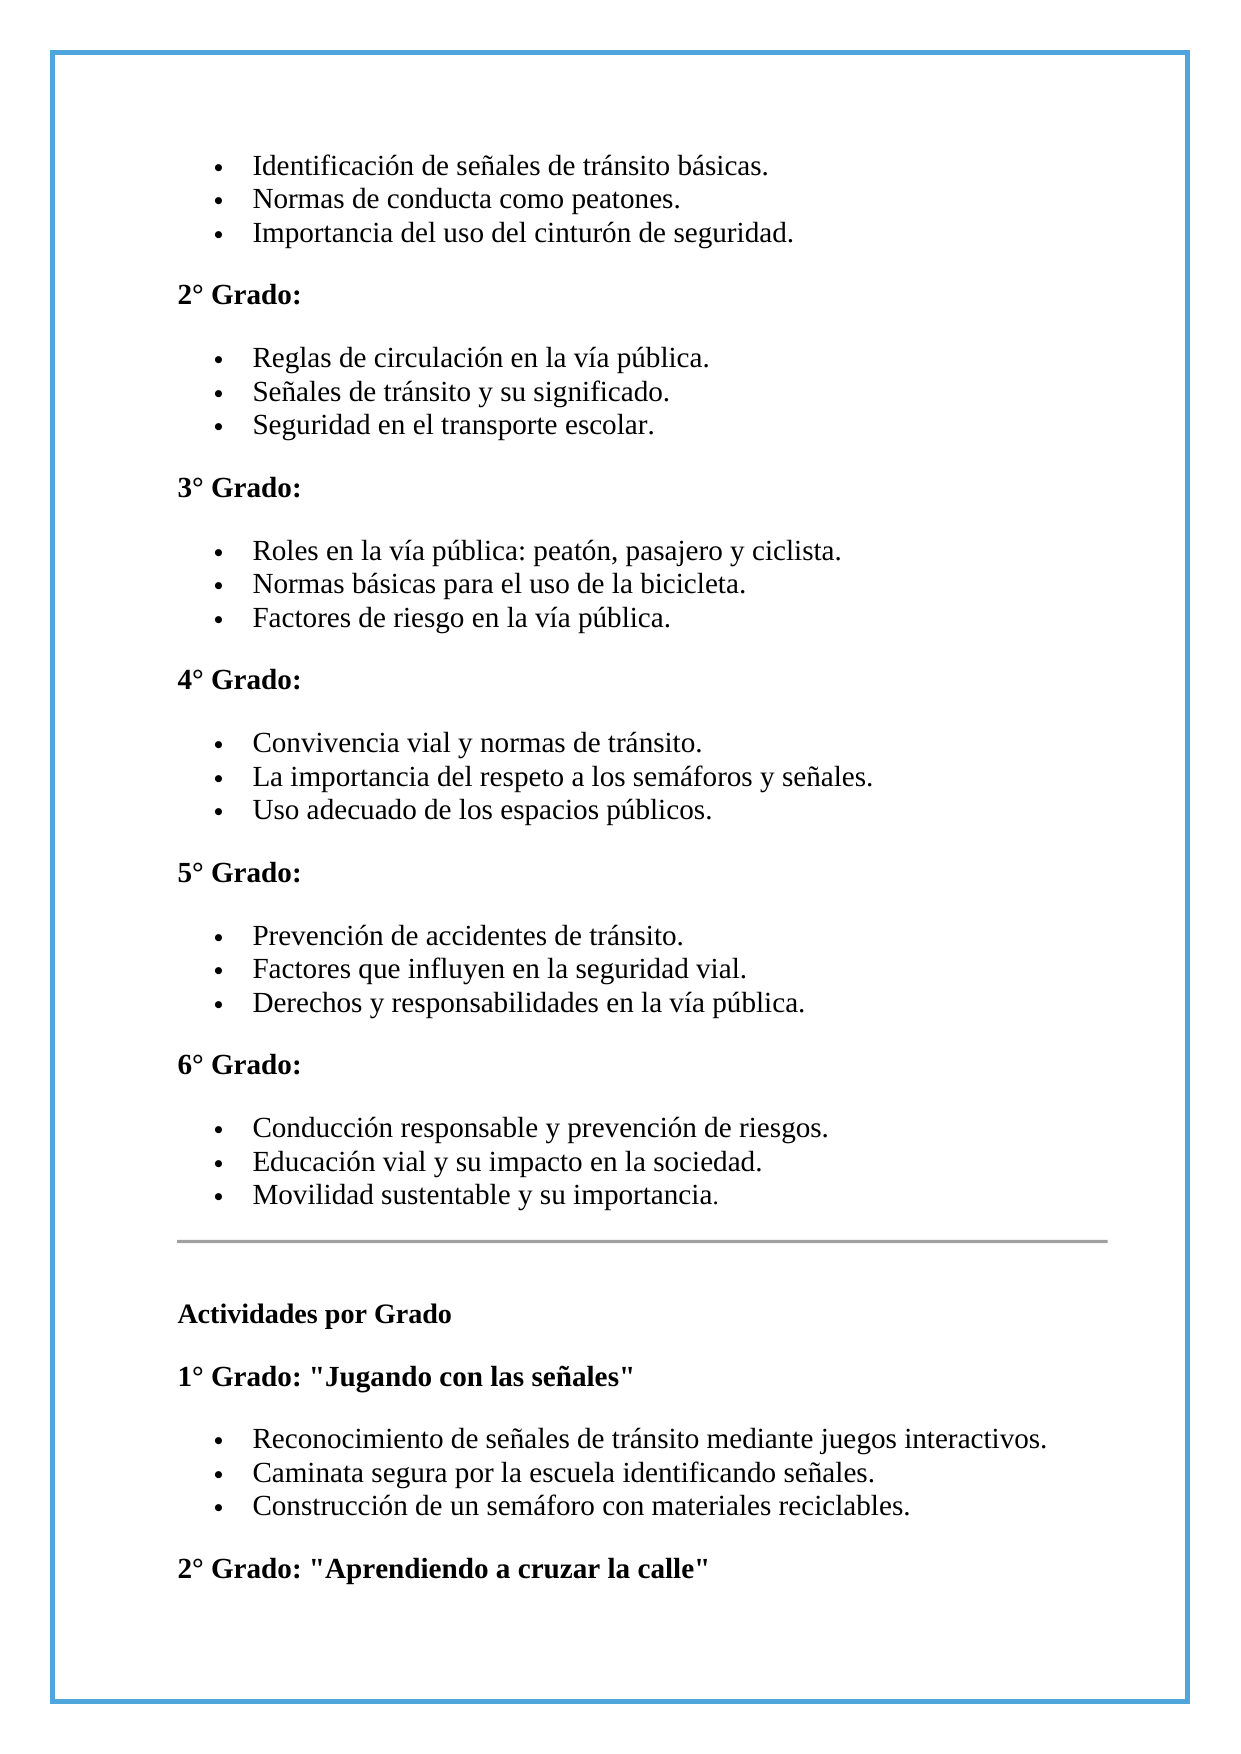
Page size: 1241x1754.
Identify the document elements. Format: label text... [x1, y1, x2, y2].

list Prevención de accidentes de tránsito. [215, 918, 1107, 951]
list Normas de conducta como peatones. [215, 181, 1107, 215]
text Actividades por Grado [177, 1297, 1107, 1329]
list Construcción de un semáforo con materiales reciclables. [215, 1488, 1107, 1522]
text 6° Grado: [177, 1047, 1107, 1081]
text 5° Grado: [177, 855, 1107, 888]
text 2° Grado: "Aprendiendo a cruzar la calle" [177, 1551, 1107, 1585]
list Convivencia vial y normas de tránsito. [215, 725, 1107, 759]
list La importancia del respeto a los semáforos y señales. [215, 759, 1107, 792]
list Uso adecuado de los espacios públicos. [215, 792, 1107, 826]
list Reconocimiento de señales de tránsito mediante juegos interactivos. [215, 1421, 1107, 1455]
list Señales de tránsito y su significado. [215, 374, 1107, 407]
text 2° Grado: [177, 277, 1107, 311]
list Roles en la vía pública: peatón, pasajero y ciclista. [215, 533, 1107, 566]
text 1° Grado: "Jugando con las señales" [177, 1359, 1107, 1392]
list Derechos y responsabilidades en la vía pública. [215, 985, 1107, 1018]
list Factores que influyen en la seguridad vial. [215, 951, 1107, 985]
list Factores de riesgo en la vía pública. [215, 600, 1107, 633]
text 4° Grado: [177, 662, 1107, 696]
text 3° Grado: [177, 470, 1107, 503]
list Reglas de circulación en la vía pública. [215, 340, 1107, 374]
list Identificación de señales de tránsito básicas. [215, 148, 1107, 181]
list Caminata segura por la escuela identificando señales. [215, 1455, 1107, 1488]
list Seguridad en el transporte escolar. [215, 407, 1107, 441]
list Movilidad sustentable y su importancia. [215, 1177, 1107, 1211]
list Conducción responsable y prevención de riesgos. [215, 1110, 1107, 1144]
list Educación vial y su impacto en la sociedad. [215, 1144, 1107, 1177]
list Normas básicas para el uso de la bicicleta. [215, 566, 1107, 600]
list Importancia del uso del cinturón de seguridad. [215, 215, 1107, 248]
